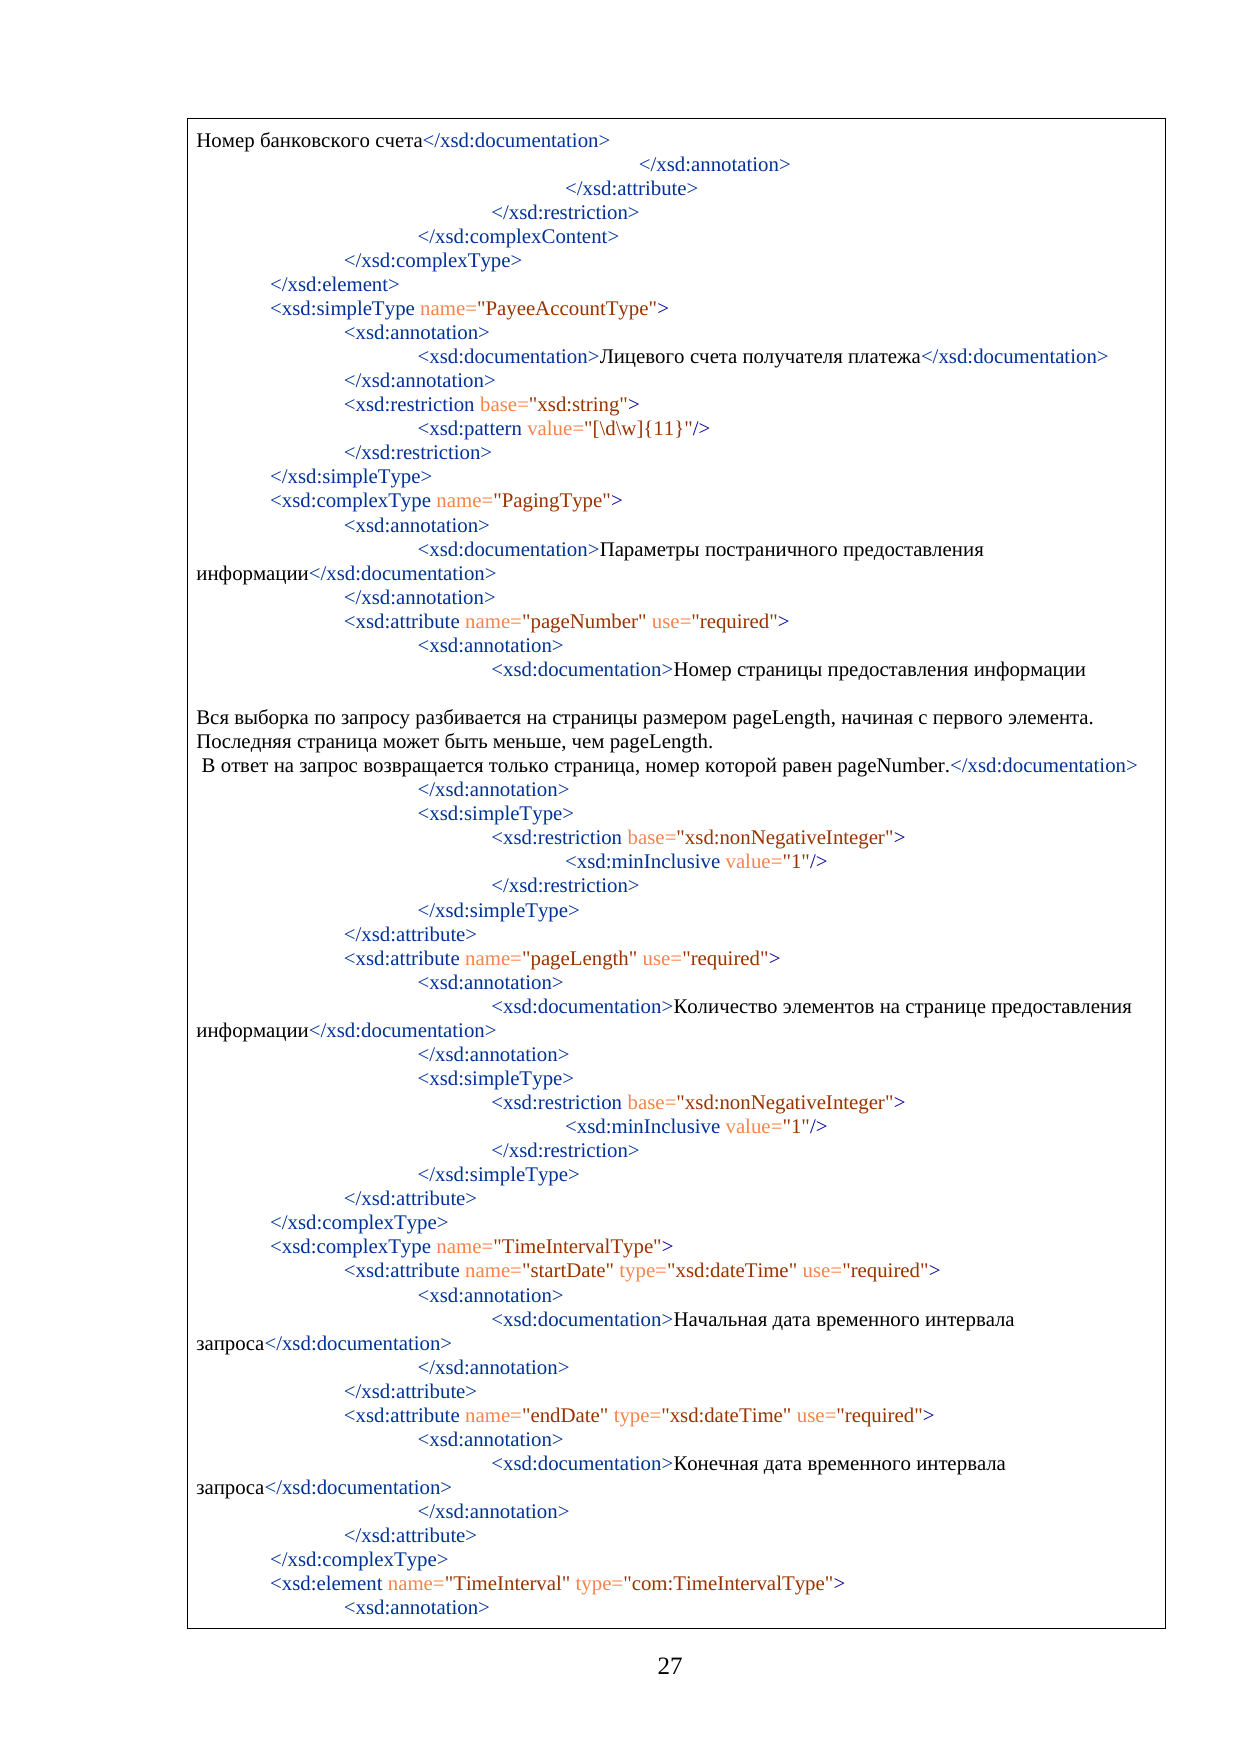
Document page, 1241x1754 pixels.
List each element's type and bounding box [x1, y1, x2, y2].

table_header [188, 119, 1165, 1628]
